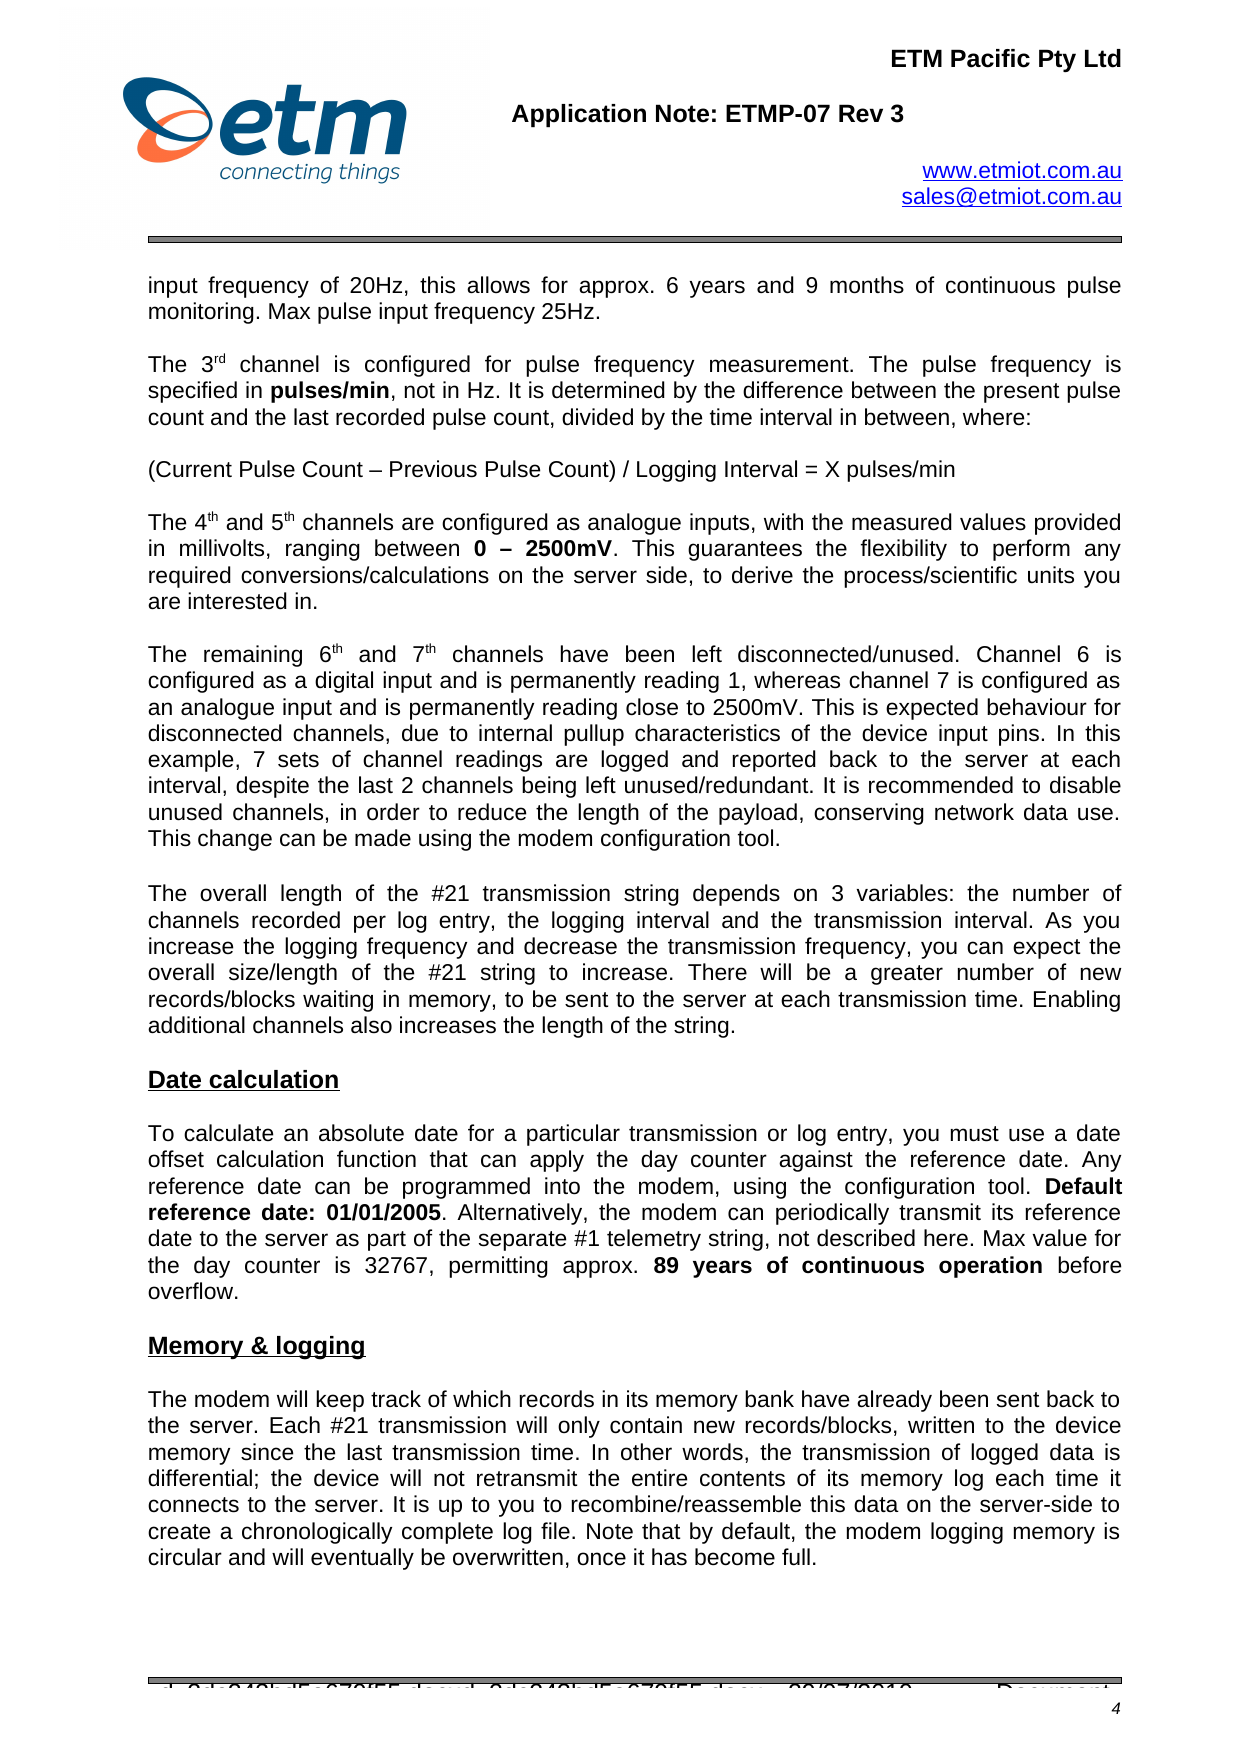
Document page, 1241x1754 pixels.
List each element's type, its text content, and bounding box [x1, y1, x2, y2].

text The modem will keep track of which records in its memory bank have already been sent back to the server. Each #21 transmission will only contain new records/blocks, written to the device memory since the last transmission time. In other words, the transmission of logged data is differential; the device will not retransmit the entire contents of its memory log each time it connects to the server. It is up to you to recombine/reassemble this data on the server-side to create a chronologically complete log file. Note that by default, the modem logging memory is circular and will eventually be overwritten, once it has become full. [148, 1386, 1122, 1570]
text The 3rd channel is configured for pulse frequency measurement. The pulse frequency is specified in pulses/min, not in Hz. It is determined by the difference between the present pulse count and the last recorded pulse count, divided by the time interval in between, where: [148, 351, 1122, 430]
subtitle Memory & logging [148, 1331, 1122, 1359]
text The 4th and 5th channels are configured as analogue inputs, with the measured values provided in millivolts, ranging between 0 – 2500mV. This guarantees the flexibility to perform any required conversions/calculations on the server side, to derive the process/scientific units you are interested in. [148, 509, 1122, 614]
picture [58, 7, 490, 250]
text To calculate an absolute date for a particular transmission or log entry, you must use a date offset calculation function that can apply the day counter against the reference date. Any reference date can be programmed into the modem, using the configuration tool. Default reference date: 01/01/2005. Alternatively, the modem can periodically transmit its reference date to the server as part of the separate #1 telemetry string, not described here. Max value for the day counter is 32767, permitting approx. 89 years of continuous operation before overflow. [148, 1120, 1122, 1304]
subtitle Date calculation [148, 1065, 1122, 1093]
text (Current Pulse Count – Previous Pulse Count) / Logging Interval = X pulses/min [148, 456, 1122, 483]
text The overall length of the #21 transmission string depends on 3 variables: the number of channels recorded per log entry, the logging interval and the transmission interval. As you increase the logging frequency and decrease the transmission frequency, you can expect the overall size/length of the #21 string to increase. There will be a greater number of new records/blocks waiting in memory, to be sent to the server at each transmission time. Enabling additional channels also increases the length of the string. [148, 880, 1122, 1038]
text The remaining 6th and 7th channels have been left disconnected/unused. Channel 6 is configured as a digital input and is permanently reading 1, whereas channel 7 is configured as an analogue input and is permanently reading close to 2500mV. This is expected behaviour for disconnected channels, due to internal pullup characteristics of the device input pins. In this example, 7 sets of channel readings are logged and reported back to the server at each interval, despite the last 2 channels being left unused/redundant. It is recommended to disable unused channels, in order to reduce the length of the payload, conserving network data use. This change can be made using the modem configuration tool. [148, 641, 1122, 852]
